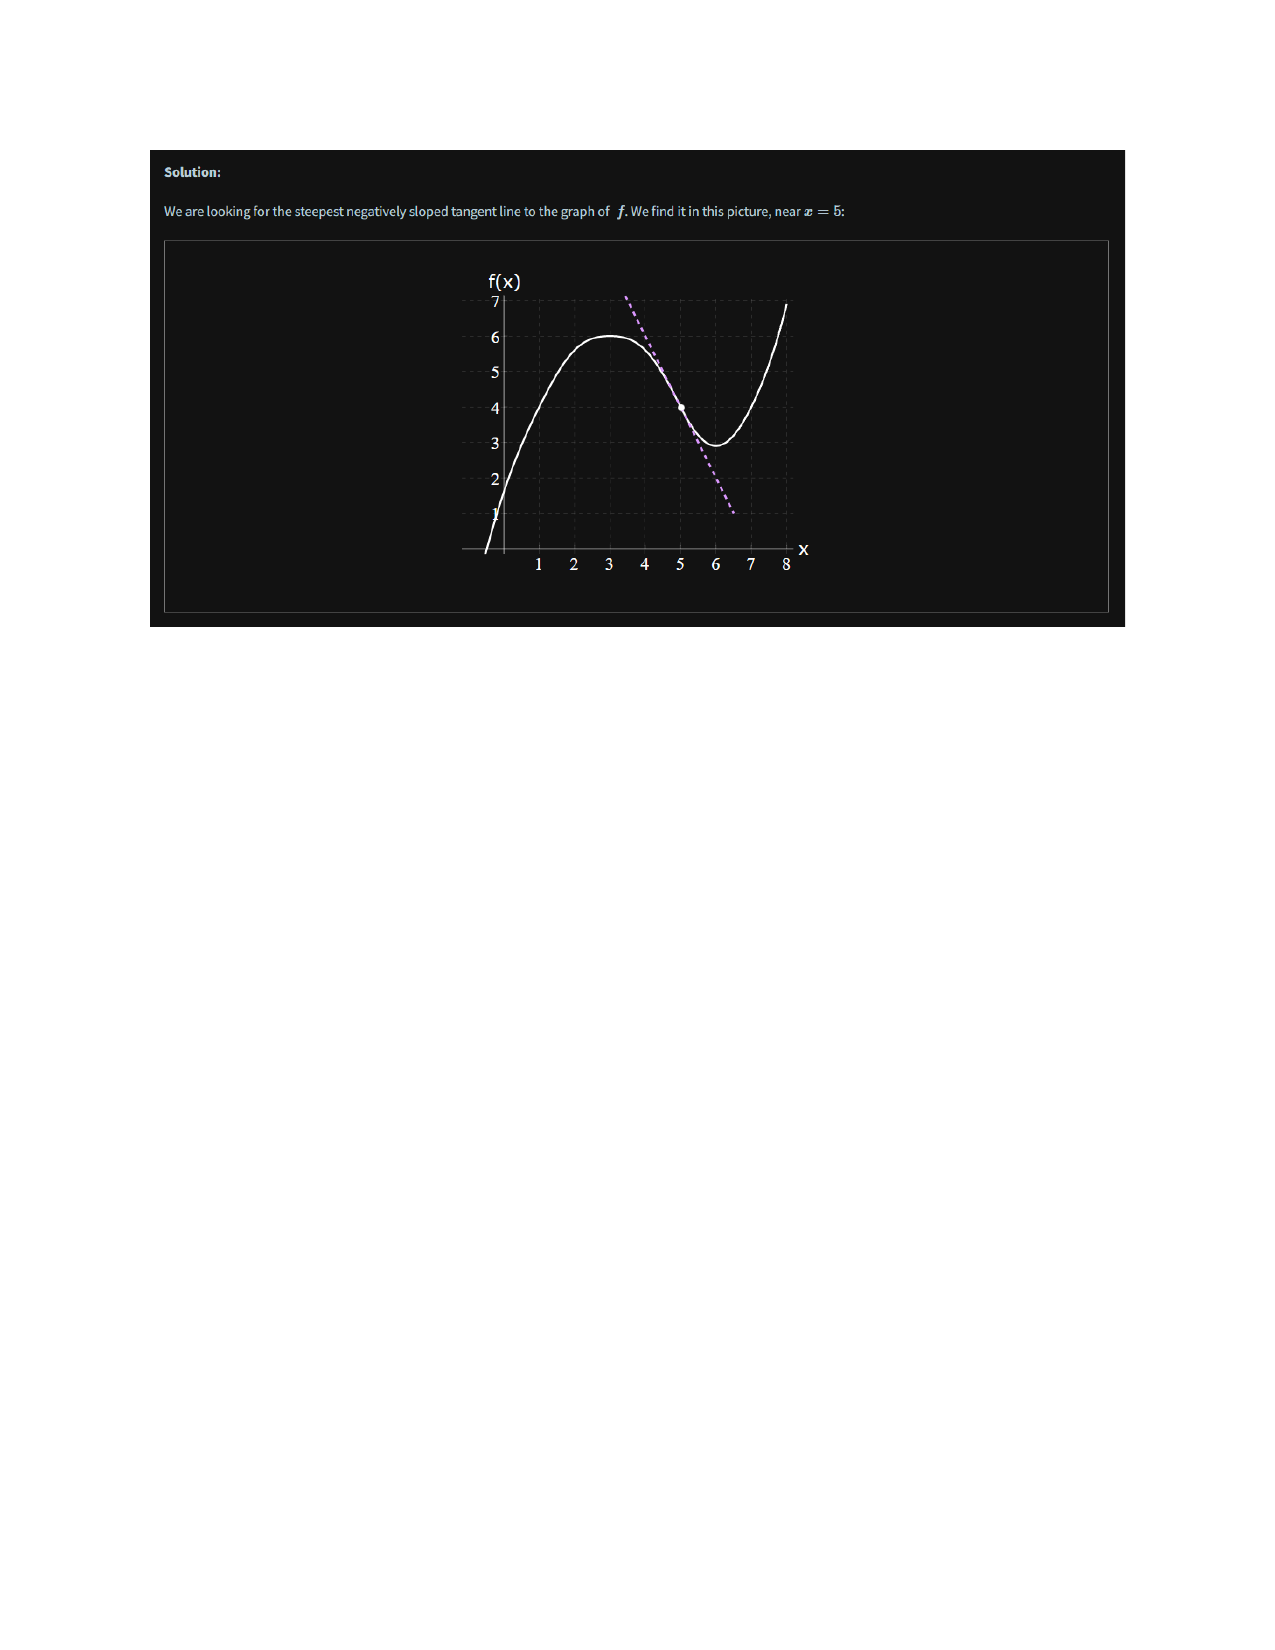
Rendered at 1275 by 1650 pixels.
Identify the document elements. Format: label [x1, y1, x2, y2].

picture [150, 150, 1125, 627]
